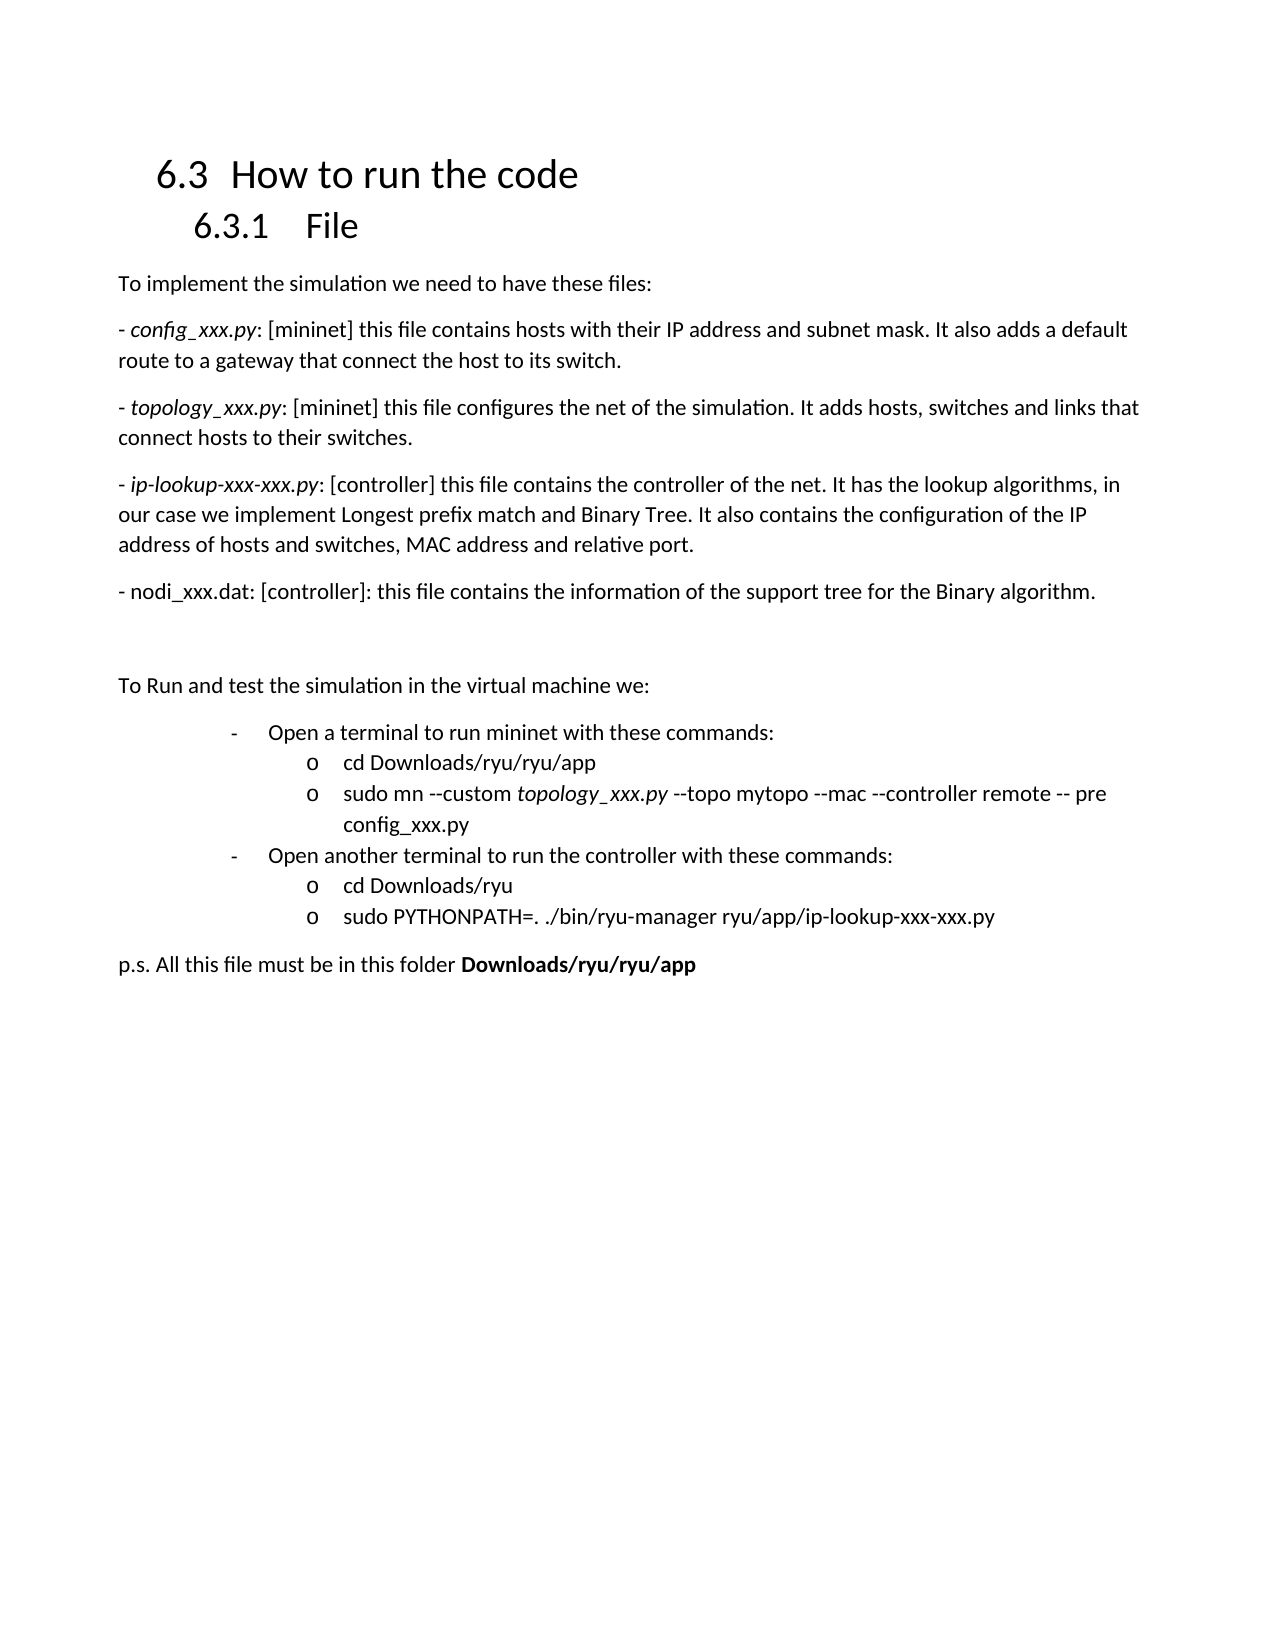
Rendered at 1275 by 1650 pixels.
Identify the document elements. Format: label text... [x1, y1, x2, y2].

list cd Downloads/ryu/ryu/app [306, 748, 1157, 777]
text - config_xxx.py: [mininet] this file contains hosts with their IP address and subnet mask. It also adds a default route to a gateway that connect the host to its switch. [118, 316, 1157, 374]
list cd Downloads/ryu [306, 871, 1157, 900]
list sudo PYTHONPATH=. ./bin/ryu-manager ryu/app/ip-lookup-xxx-xxx.py [306, 902, 1157, 932]
list Open a terminal to run mininet with these commands: [231, 718, 1157, 746]
list Open another terminal to run the controller with these commands: [231, 841, 1157, 869]
text p.s. All this file must be in this folder Downloads/ryu/ryu/app [118, 951, 1157, 979]
text To implement the simulation we need to have these files: [118, 269, 1157, 297]
list How to run the code [156, 148, 1157, 198]
text To Run and test the simulation in the virtual machine we: [118, 671, 1157, 699]
text - topology_xxx.py: [mininet] this file configures the net of the simulation. It adds hosts, switches and links that connect hosts to their switches. [118, 393, 1157, 451]
text - ip-lookup-xxx-xxx.py: [controller] this file contains the controller of the net. It has the lookup algorithms, in our case we implement Longest prefix match and Binary Tree. It also contains the configuration of the IP address of hosts and switches, MAC address and relative port. [118, 470, 1157, 558]
list sudo mn --custom topology_xxx.py --topo mytopo --mac --controller remote -- pre config_xxx.py [306, 779, 1157, 839]
list File [193, 202, 1157, 248]
text - nodi_xxx.dat: [controller]: this file contains the information of the support tree for the Binary algorithm. [118, 577, 1157, 605]
